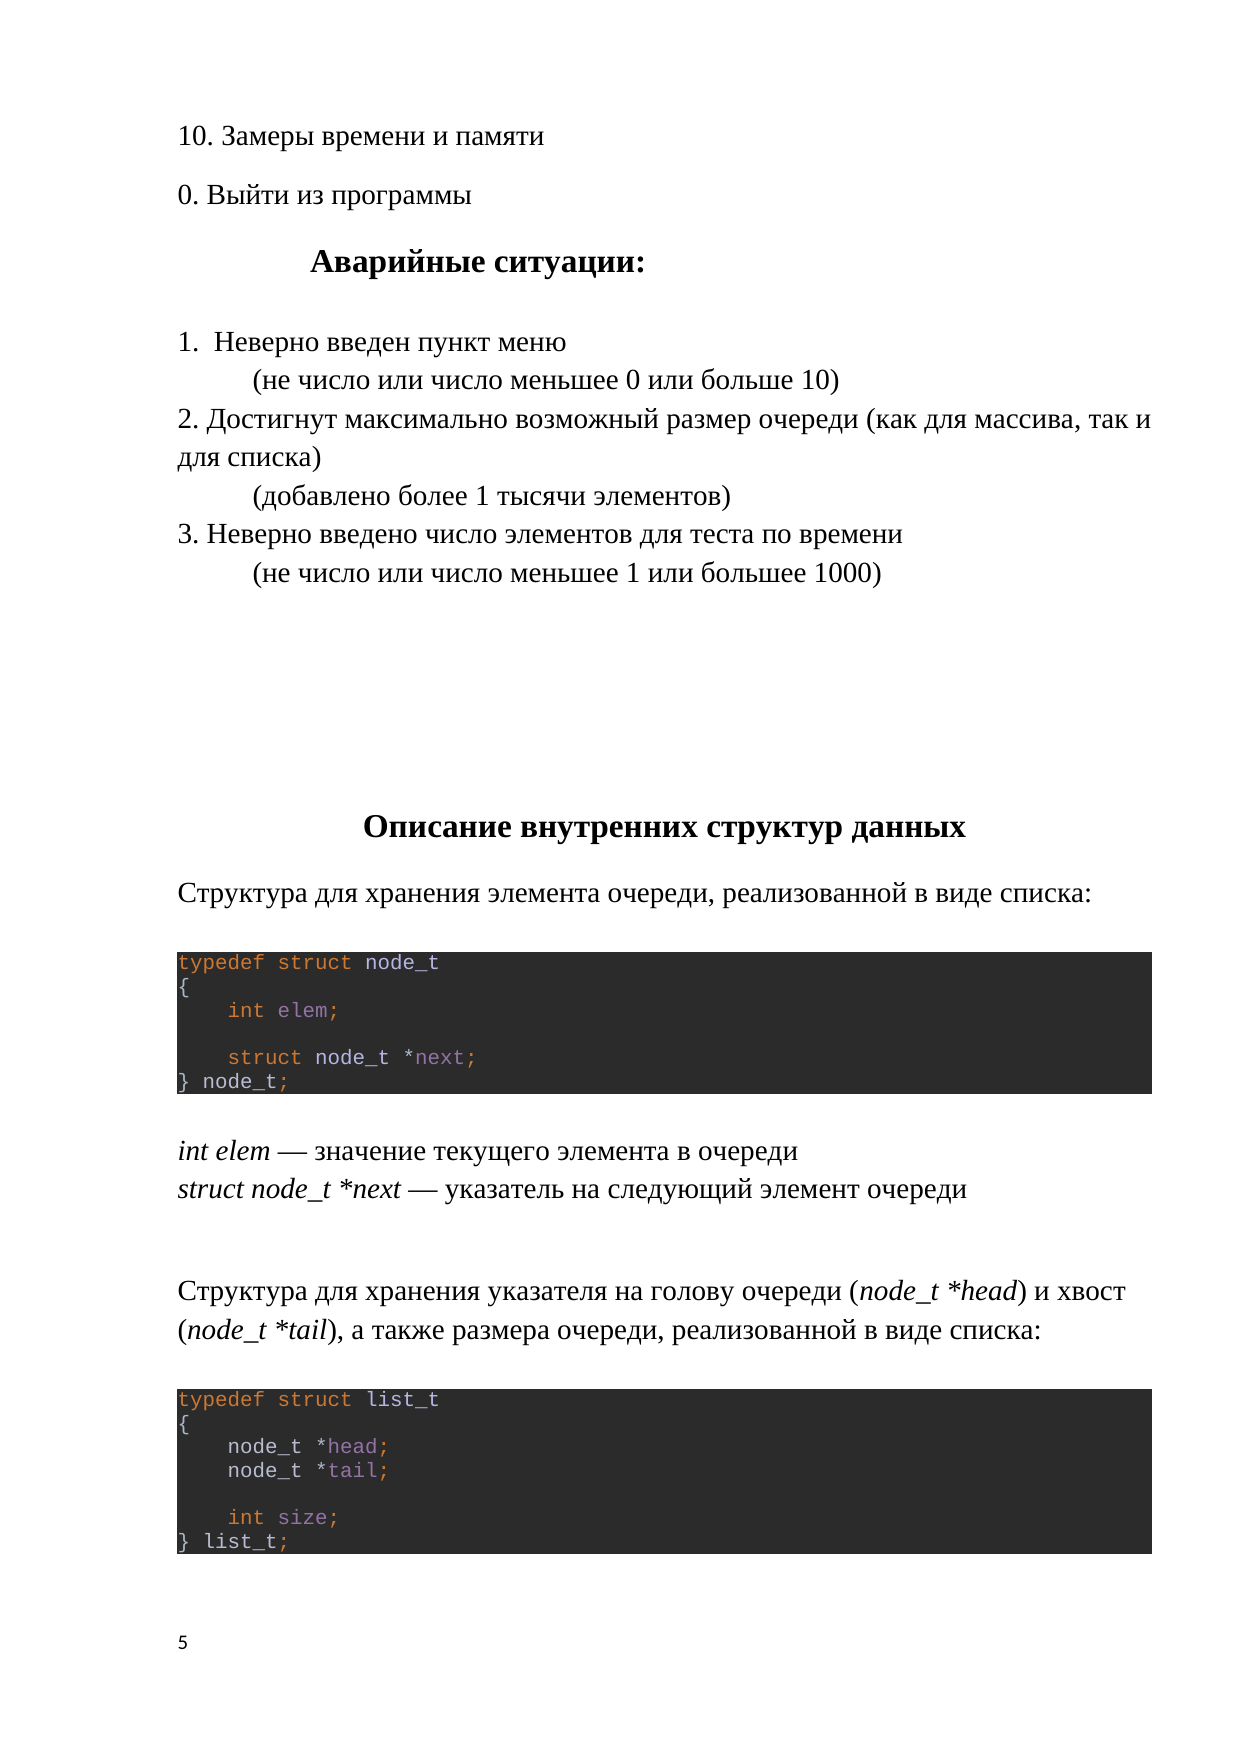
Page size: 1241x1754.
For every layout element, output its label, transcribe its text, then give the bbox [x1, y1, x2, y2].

text 10. Замеры времени и памяти [177, 118, 1152, 152]
list 2. Достигнут максимально возможный размер очереди (как для массива, так и для списка) [177, 401, 1152, 473]
text typedef struct list_t { node_t *head; node_t *tail; int size; } list_t; [177, 1389, 1152, 1554]
text Структура для хранения элемента очереди, реализованной в виде списка: [177, 875, 1152, 909]
list 3. Неверно введено число элементов для теста по времени [177, 516, 1152, 550]
list (добавлено более 1 тысячи элементов) [177, 478, 1152, 511]
list 1. Неверно введен пункт меню [177, 324, 1152, 357]
text Структура для хранения указателя на голову очереди (node_t *head) и хвост (node_t *tail), а также размера очереди, реализованной в виде списка: [177, 1273, 1152, 1346]
text struct node_t *next — указатель на следующий элемент очереди [177, 1171, 1152, 1205]
list Аварийные ситуации: [310, 241, 1152, 279]
list (не число или число меньшее 0 или больше 10) [177, 362, 1152, 396]
text int elem — значение текущего элемента в очереди [177, 1133, 1152, 1166]
list (не число или число меньшее 1 или большее 1000) [177, 555, 1152, 588]
text Описание внутренних структур данных [177, 806, 1152, 844]
text 0. Выйти из программы [177, 177, 1152, 211]
text typedef struct node_t { int elem; struct node_t *next; } node_t; [177, 952, 1152, 1094]
